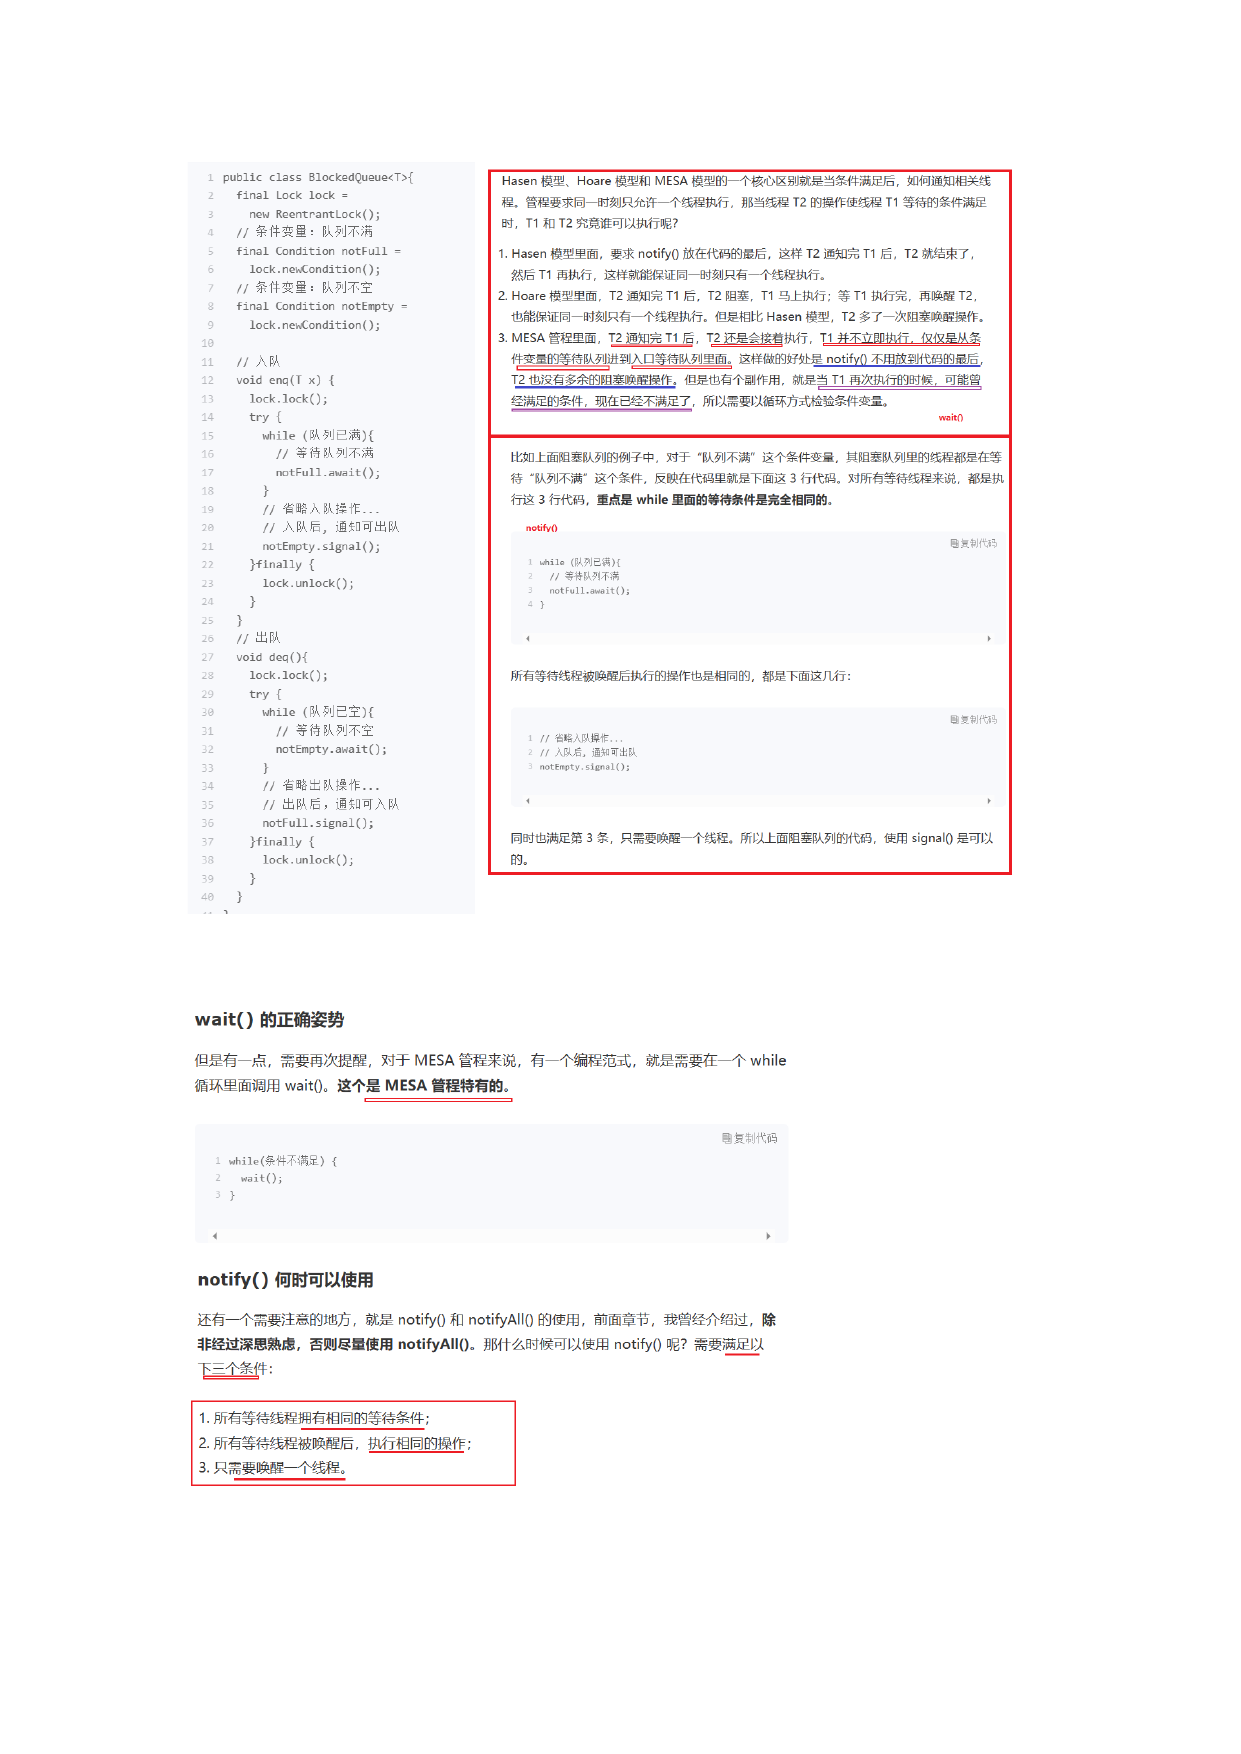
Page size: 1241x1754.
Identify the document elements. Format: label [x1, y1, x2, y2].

picture [187, 1267, 808, 1498]
picture [187, 1007, 809, 1251]
picture [486, 164, 1018, 914]
picture [187, 162, 475, 914]
